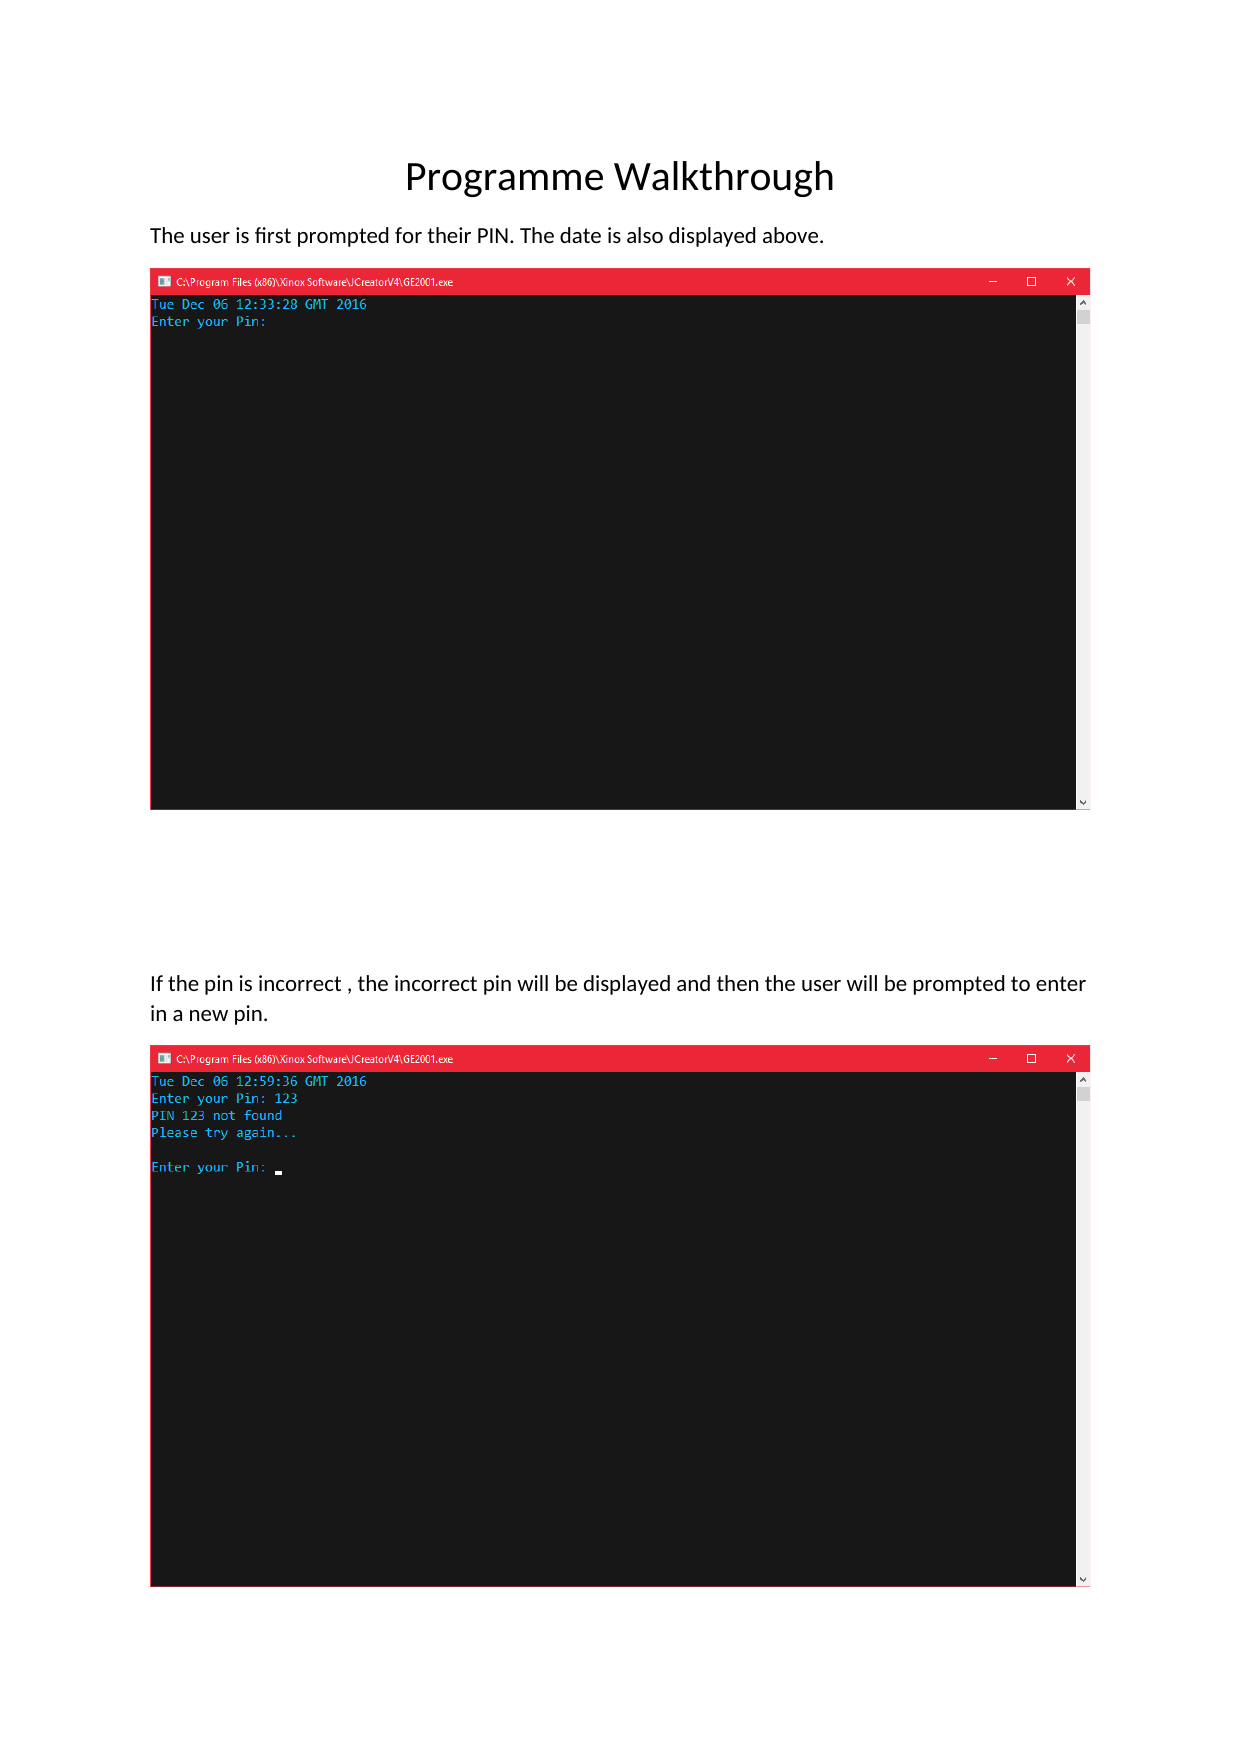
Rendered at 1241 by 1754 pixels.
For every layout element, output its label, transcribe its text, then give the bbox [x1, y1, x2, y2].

picture [150, 268, 1091, 810]
text If the pin is incorrect , the incorrect pin will be displayed and then the user will be prompted to enter in a new pin. [150, 969, 1090, 1027]
text Programme Walkthrough [150, 150, 1090, 201]
text The user is first prompted for their PIN. The date is also displayed above. [150, 222, 1090, 249]
picture [150, 1045, 1091, 1587]
